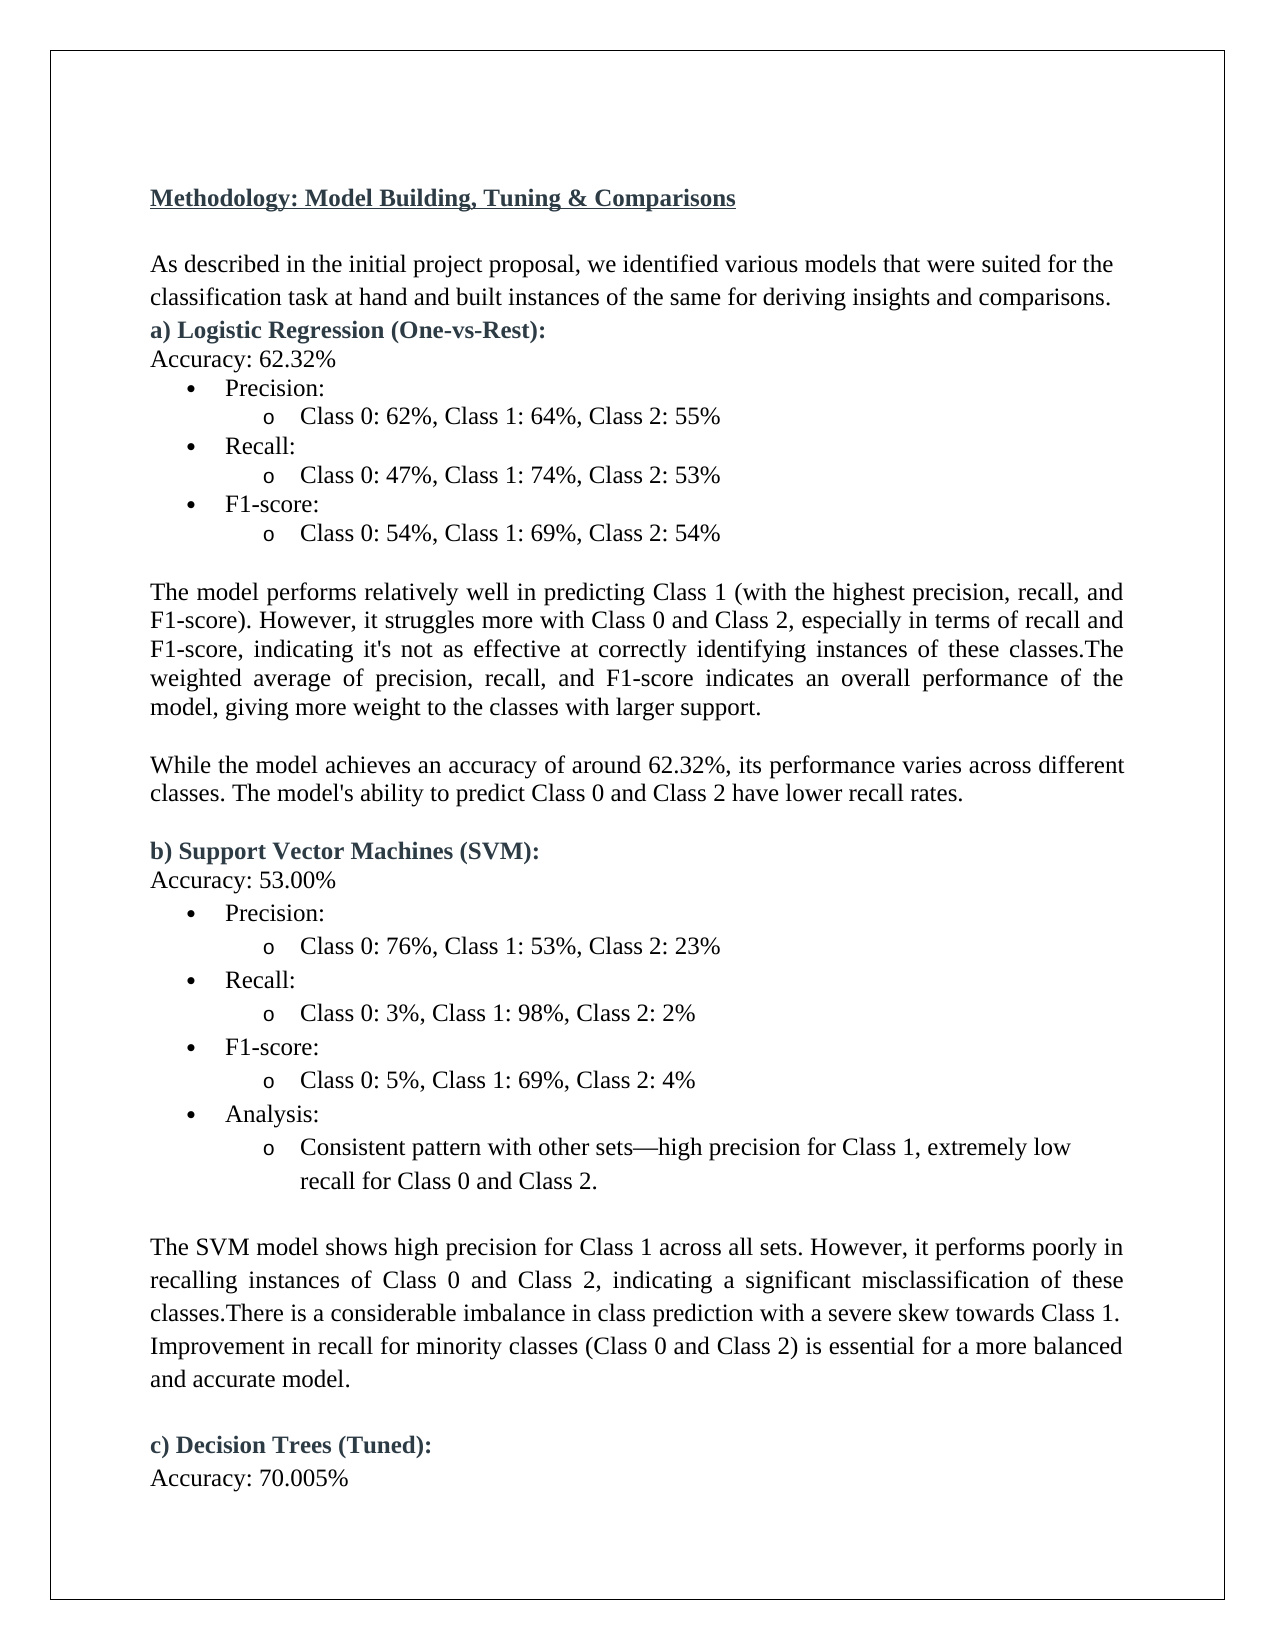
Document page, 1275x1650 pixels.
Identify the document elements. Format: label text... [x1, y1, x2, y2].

text The model performs relatively well in predicting Class 1 (with the highest precision, recall, and F1-score). However, it struggles more with Class 0 and Class 2, especially in terms of recall and F1-score, indicating it's not as effective at correctly identifying instances of these classes.The weighted average of precision, recall, and F1-score indicates an overall performance of the model, giving more weight to the classes with larger support. [150, 577, 1125, 721]
text Accuracy: 70.005% [150, 1463, 1125, 1492]
list Class 0: 76%, Class 1: 53%, Class 2: 23% [262, 931, 1125, 961]
text Methodology: Model Building, Tuning & Comparisons [150, 183, 1125, 212]
text a) Logistic Regression (One-vs-Rest): [150, 315, 1125, 344]
text The SVM model shows high precision for Class 1 across all sets. However, it performs poorly in recalling instances of Class 0 and Class 2, indicating a significant misclassification of these classes.There is a considerable imbalance in class prediction with a severe skew towards Class 1. [150, 1232, 1125, 1327]
text Improvement in recall for minority classes (Class 0 and Class 2) is essential for a more balanced and accurate model. [150, 1331, 1125, 1393]
list Precision: [187, 373, 1125, 401]
list Recall: [187, 431, 1125, 460]
text c) Decision Trees (Tuned): [150, 1430, 1125, 1459]
text Accuracy: 62.32% [150, 344, 1125, 373]
text Accuracy: 53.00% [150, 865, 1125, 894]
list Class 0: 54%, Class 1: 69%, Class 2: 54% [262, 518, 1125, 548]
list Class 0: 62%, Class 1: 64%, Class 2: 55% [262, 401, 1125, 431]
list F1-score: [187, 1032, 1125, 1061]
list Recall: [187, 965, 1125, 994]
list Consistent pattern with other sets—high precision for Class 1, extremely low recall for Class 0 and Class 2. [262, 1132, 1125, 1195]
text b) Support Vector Machines (SVM): [150, 836, 1125, 865]
list Analysis: [187, 1099, 1125, 1128]
list Class 0: 47%, Class 1: 74%, Class 2: 53% [262, 460, 1125, 489]
list F1-score: [187, 489, 1125, 518]
list Precision: [187, 898, 1125, 927]
list Class 0: 5%, Class 1: 69%, Class 2: 4% [262, 1065, 1125, 1095]
text While the model achieves an accuracy of around 62.32%, its performance varies across different classes. The model's ability to predict Class 0 and Class 2 have lower recall rates. [150, 750, 1125, 807]
list Class 0: 3%, Class 1: 98%, Class 2: 2% [262, 998, 1125, 1028]
text As described in the initial project proposal, we identified various models that were suited for the classification task at hand and built instances of the same for deriving insights and comparisons. [150, 249, 1125, 311]
